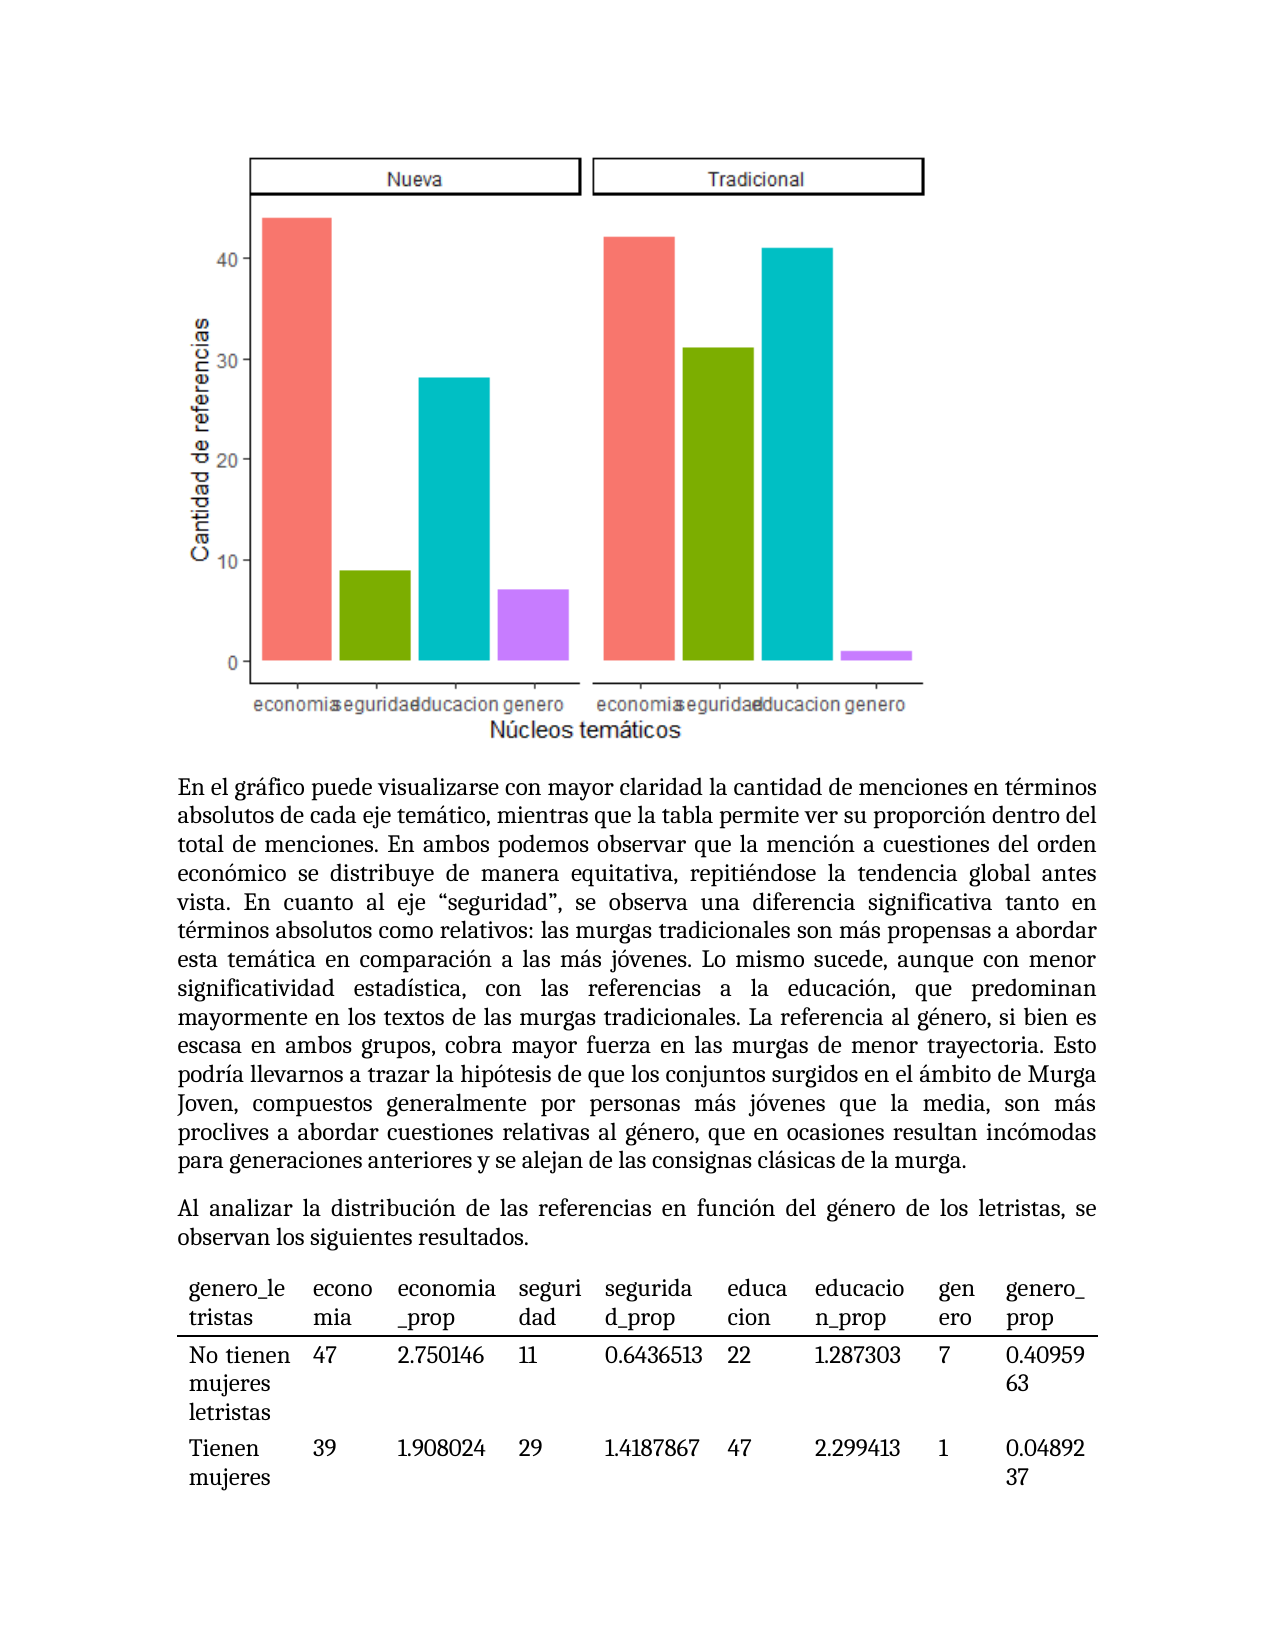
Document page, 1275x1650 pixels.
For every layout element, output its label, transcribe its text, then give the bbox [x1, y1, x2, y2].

table_cell 39 [302, 1431, 386, 1496]
table_cell 1.4187867 [594, 1431, 716, 1496]
table_cell 7 [928, 1337, 994, 1431]
table_header seguridad [508, 1270, 594, 1335]
table_header seguridad_prop [594, 1270, 716, 1335]
table_cell 1 [928, 1431, 994, 1496]
table_cell 1.908024 [386, 1431, 507, 1496]
table_cell 47 [716, 1431, 804, 1496]
table_cell 2.750146 [386, 1337, 507, 1431]
text Al analizar la distribución de las referencias en función del género de los letristas, se observan los siguientes resultados. [177, 1194, 1098, 1251]
table_cell 2.299413 [804, 1431, 927, 1496]
table_cell 1.287303 [804, 1337, 927, 1431]
table_header genero_prop [995, 1270, 1098, 1335]
table_cell Tienen mujeres letristas [177, 1431, 302, 1496]
table_header genero [928, 1270, 994, 1335]
table_cell 22 [716, 1337, 804, 1431]
table_cell No tienen mujeres letristas [177, 1337, 302, 1431]
picture [177, 147, 935, 754]
table_header educacion_prop [804, 1270, 927, 1335]
table_cell 0.6436513 [594, 1337, 716, 1431]
table_cell 47 [302, 1337, 386, 1431]
table_header economia [302, 1270, 386, 1335]
text En el gráfico puede visualizarse con mayor claridad la cantidad de menciones en términos absolutos de cada eje temático, mientras que la tabla permite ver su proporción dentro del total de menciones. En ambos podemos observar que la mención a cuestiones del orden económico se distribuye de manera equitativa, repitiéndose la tendencia global antes vista. En cuanto al eje “seguridad”, se observa una diferencia significativa tanto en términos absolutos como relativos: las murgas tradicionales son más propensas a abordar esta temática en comparación a las más jóvenes. Lo mismo sucede, aunque con menor significatividad estadística, con las referencias a la educación, que predominan mayormente en los textos de las murgas tradicionales. La referencia al género, si bien es escasa en ambos grupos, cobra mayor fuerza en las murgas de menor trayectoria. Esto podría llevarnos a trazar la hipótesis de que los conjuntos surgidos en el ámbito de Murga Joven, compuestos generalmente por personas más jóvenes que la media, son más proclives a abordar cuestiones relativas al género, que en ocasiones resultan incómodas para generaciones anteriores y se alejan de las consignas clásicas de la murga. [177, 773, 1098, 1175]
table_header educacion [716, 1270, 804, 1335]
table_header genero_letristas [177, 1270, 302, 1335]
table_cell 11 [508, 1337, 594, 1431]
table_cell 0.0489237 [995, 1431, 1098, 1496]
table_cell 29 [508, 1431, 594, 1496]
table_cell 0.4095963 [995, 1337, 1098, 1431]
table_header economia_prop [386, 1270, 507, 1335]
